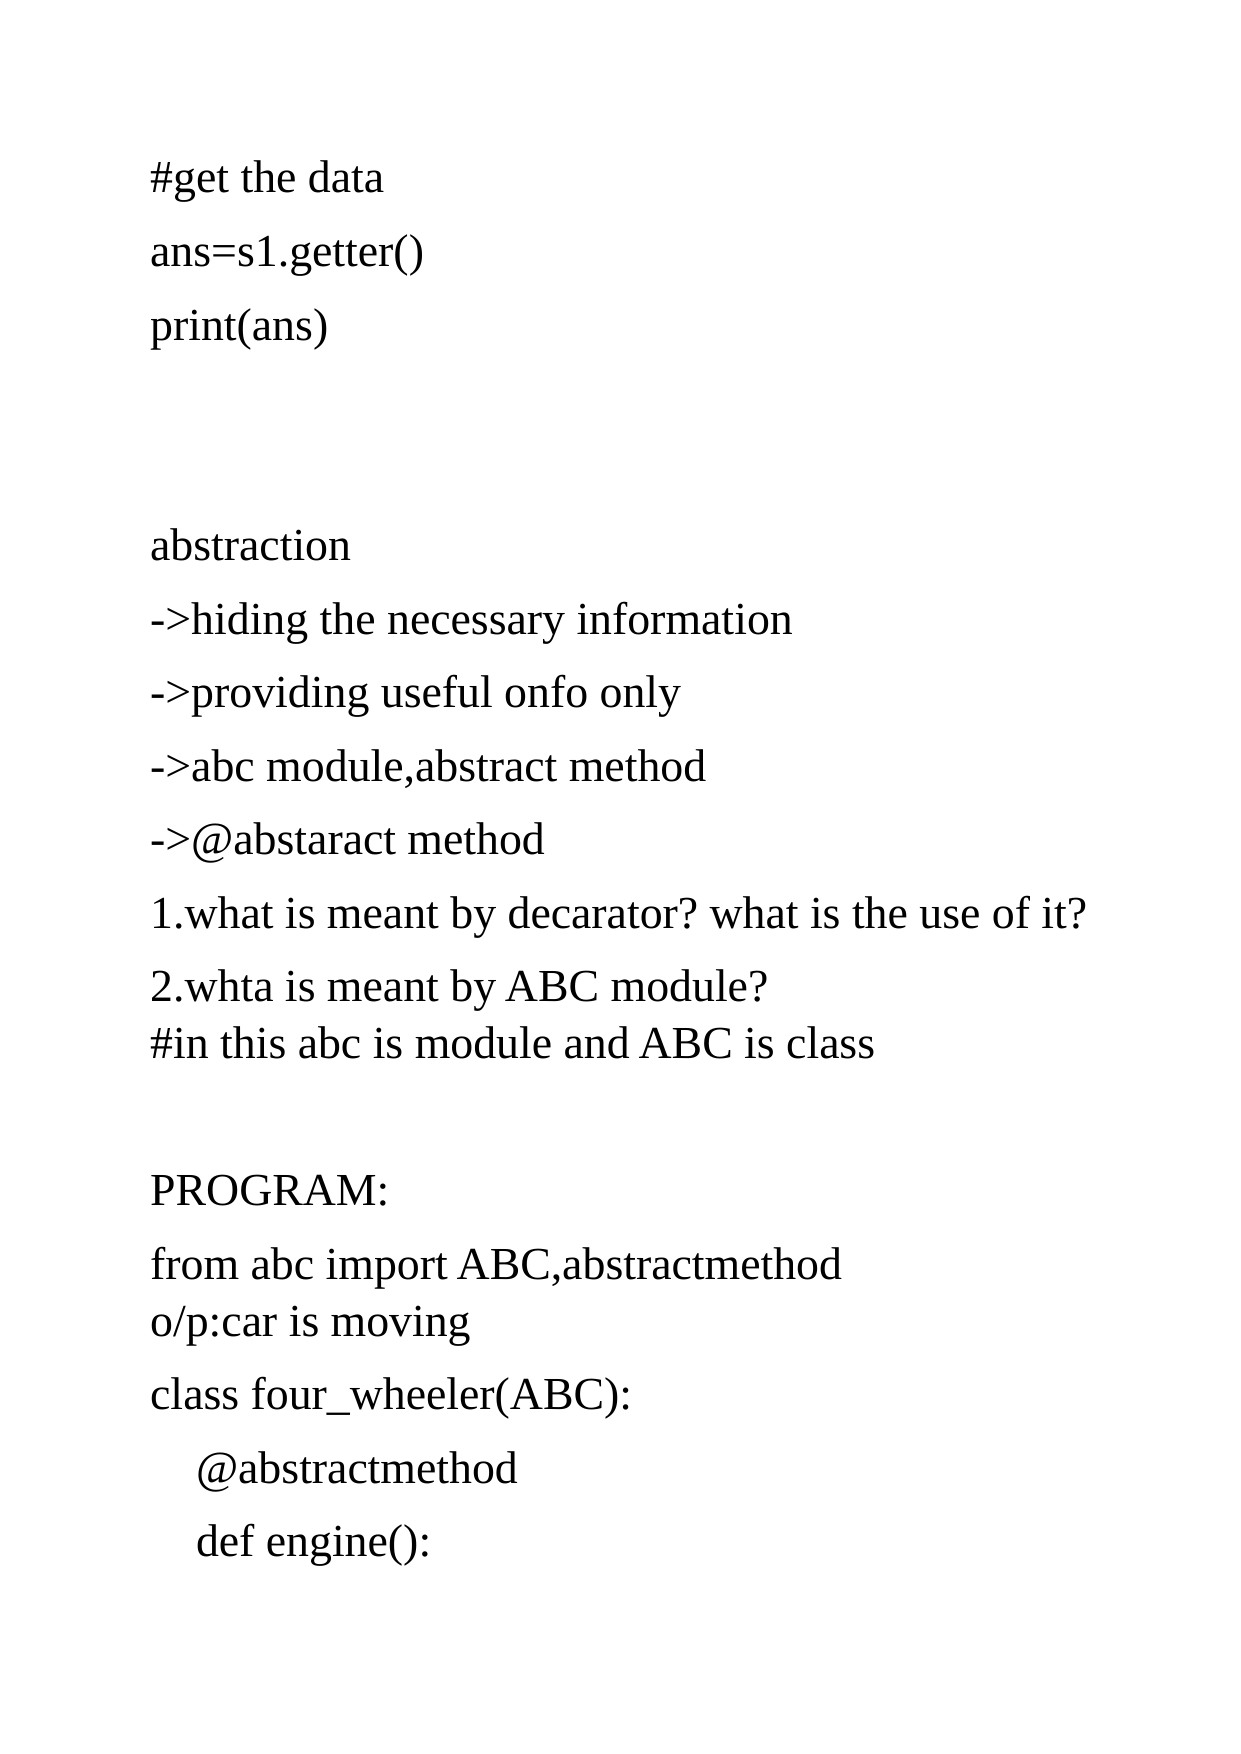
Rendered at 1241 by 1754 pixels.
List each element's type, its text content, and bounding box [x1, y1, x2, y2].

text ->abc module,abstract method [150, 738, 1090, 791]
text from abc import ABC,abstractmethod o/p:car is moving [150, 1236, 1090, 1346]
text def engine(): [150, 1514, 1090, 1567]
text #get the data [150, 150, 1090, 203]
text ans=s1.getter() [150, 223, 1090, 276]
text @abstractmethod [150, 1440, 1090, 1493]
text abstraction [150, 518, 1090, 570]
text ->providing useful onfo only [150, 665, 1090, 717]
text print(ans) [150, 297, 1090, 350]
text ->@abstaract method [150, 812, 1090, 864]
text 1.what is meant by decarator? what is the use of it? [150, 885, 1090, 938]
text ->hiding the necessary information [150, 591, 1090, 644]
text 2.whta is meant by ABC module? #in this abc is module and ABC is class [150, 959, 1090, 1068]
text PROGRAM: [150, 1163, 1090, 1216]
text class four_wheeler(ABC): [150, 1367, 1090, 1419]
